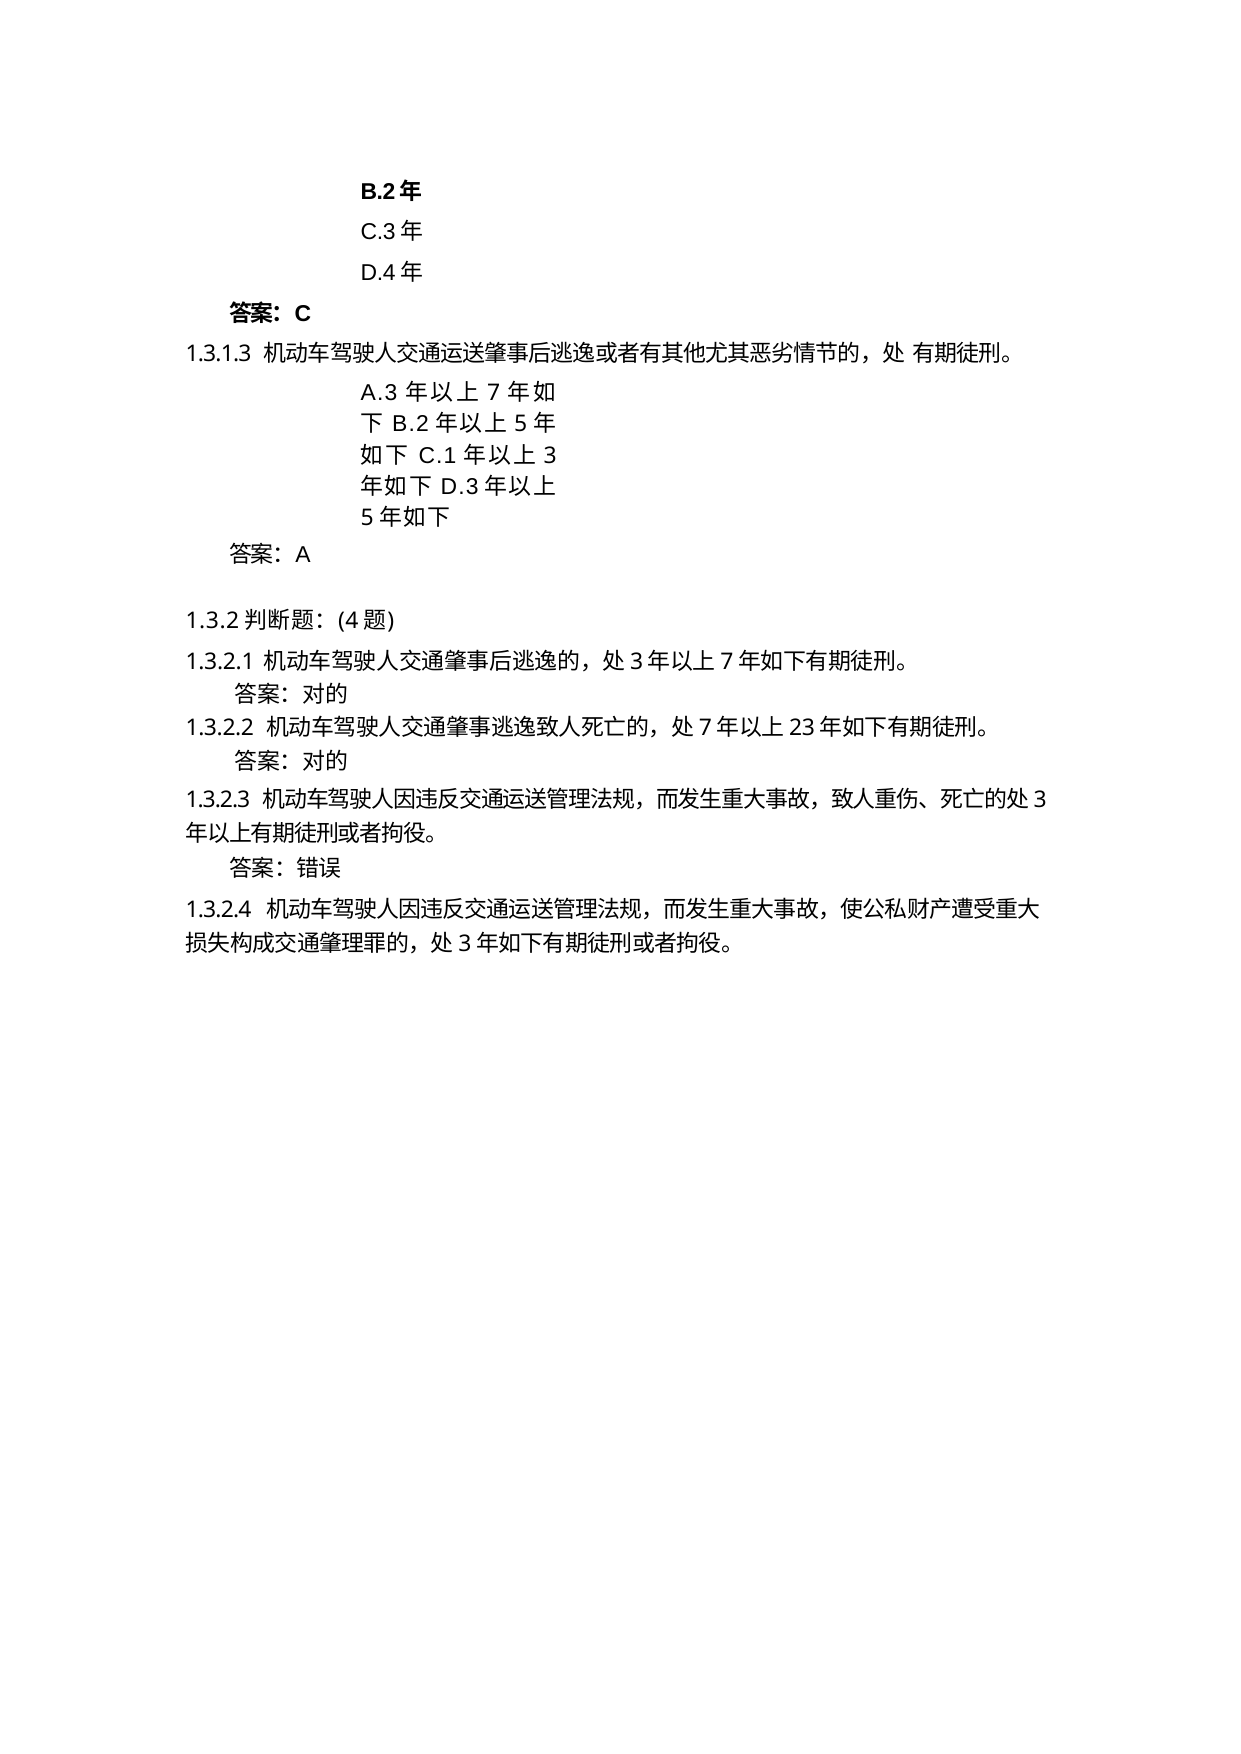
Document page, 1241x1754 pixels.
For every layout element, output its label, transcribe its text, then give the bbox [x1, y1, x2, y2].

text C.3年 [360, 213, 1054, 246]
text 1.3.1.3 机动车驾驶人交通运送肇事后逃逸或者有其他尤其恶劣情节的，处 有期徒刑。 [185, 335, 1054, 369]
text 1.3.2.3 机动车驾驶人因违反交通运送管理法规，而发生重大事故，致人重伤、死亡的处3 年以上有期徒刑或者拘役。 [185, 781, 1052, 848]
text D.4年 [360, 254, 1054, 287]
text 答案：错误 [229, 850, 1054, 883]
text 1.3.2.4 机动车驾驶人因违反交通运送管理法规，而发生重大事故，使公私财产遭受重大 损失构成交通肇理罪的，处3年如下有期徒刑或者拘役。 [185, 891, 1052, 958]
text 1.3.2.1 机动车驾驶人交通肇事后逃逸的，处3年以上7年如下有期徒刑。 答案：对的 [185, 642, 909, 709]
text 答案：A [229, 536, 1054, 569]
text 1.3.2.2 机动车驾驶人交通肇事逃逸致人死亡的，处7年以上23年如下有期徒刑。 答案：对的 [185, 709, 989, 776]
text 答案：C [229, 295, 1054, 328]
text 1.3.2判断题：(4题) [185, 602, 1054, 635]
text B.2年 [360, 172, 1054, 206]
text A.3年以上7年如下 B.2年以上5年如下 C.1年以上3年如下 D.3年以上5年如下 [360, 376, 556, 532]
